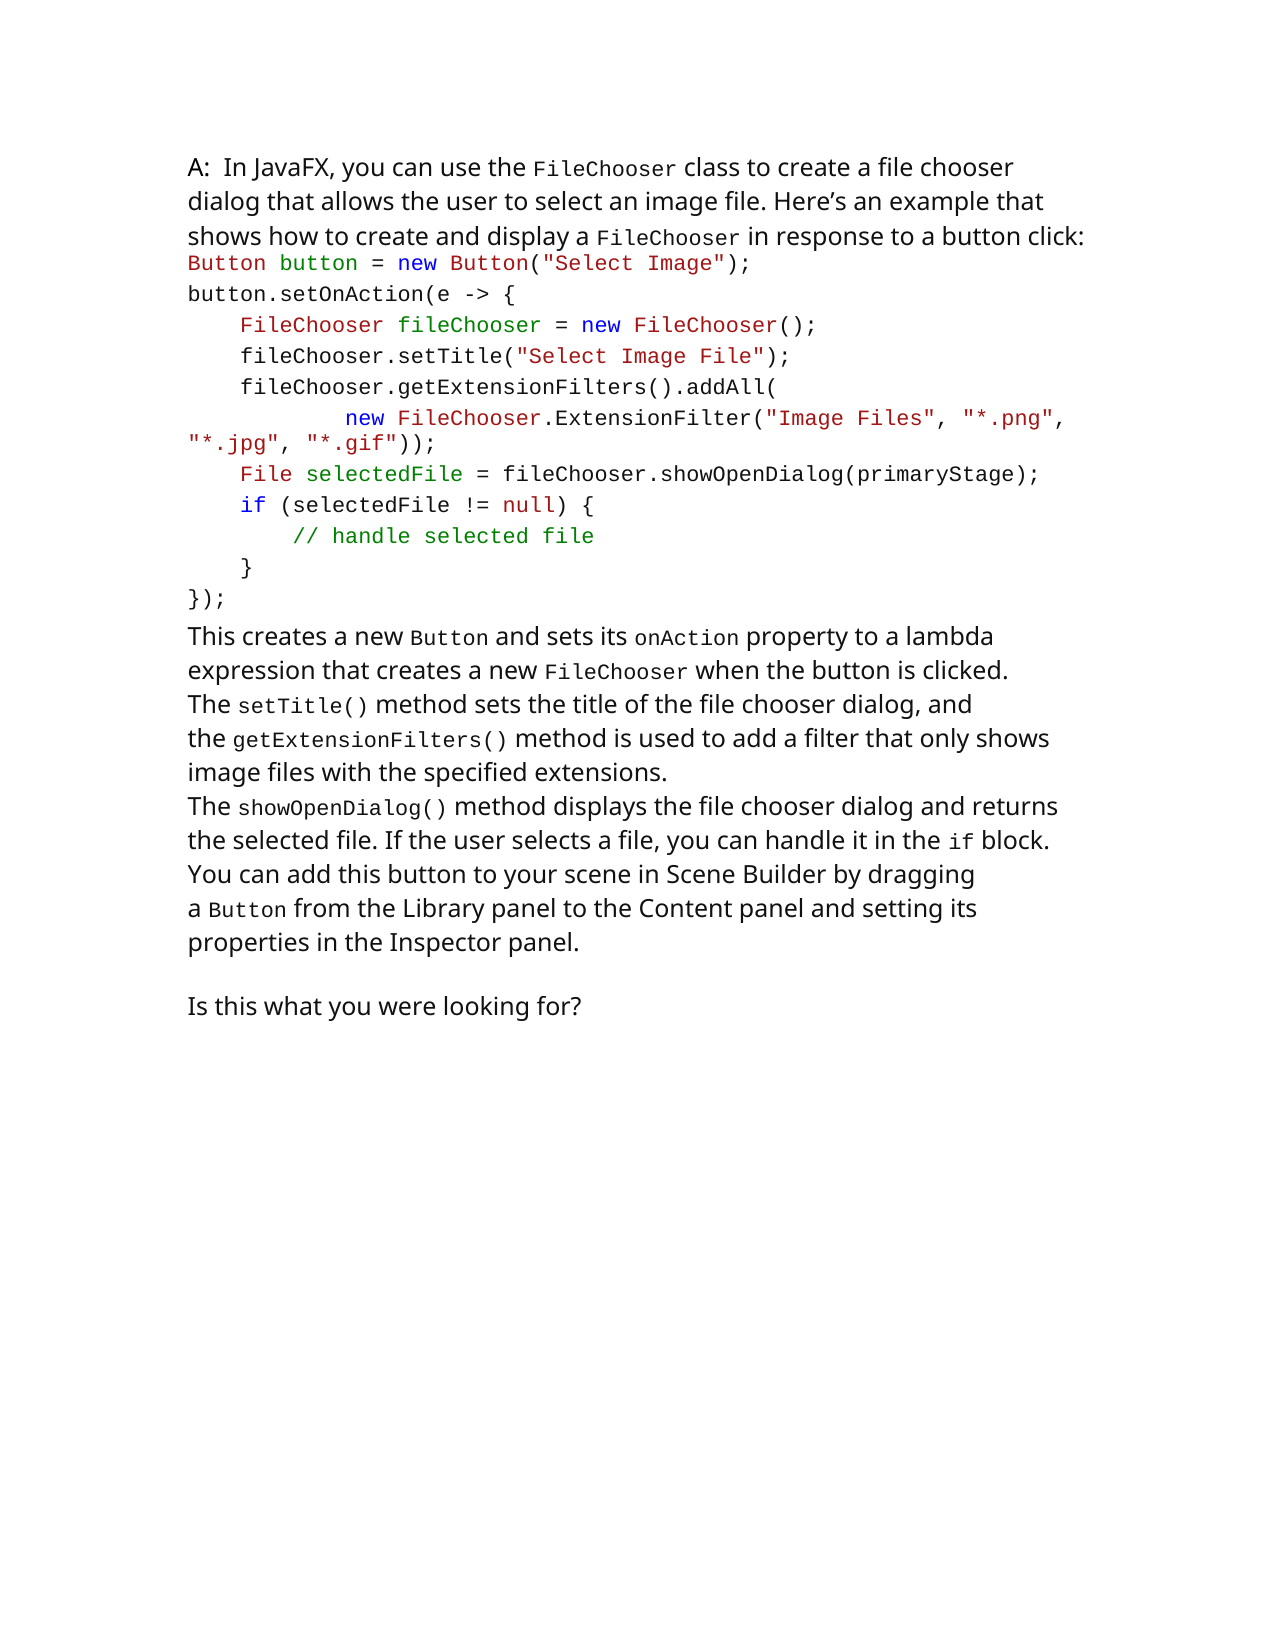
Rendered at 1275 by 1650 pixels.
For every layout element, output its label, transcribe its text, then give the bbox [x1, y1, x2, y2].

text Button button = new Button("Select Image"); [187, 252, 1087, 277]
text Is this what you were looking for? [187, 988, 1087, 1022]
text fileChooser.setTitle("Select Image File"); [187, 345, 1087, 370]
text button.setOnAction(e -> { [187, 283, 1087, 308]
text A: In JavaFX, you can use the FileChooser class to create a file chooser dialog that allows the user to select an image file. Here’s an example that shows how to create and display a FileChooser in response to a button click: [187, 150, 1087, 252]
text if (selectedFile != null) { [187, 494, 1087, 519]
text }); [187, 587, 1087, 612]
text // handle selected file [187, 525, 1087, 550]
text new FileChooser.ExtensionFilter("Image Files", "*.png", "*.jpg", "*.gif")); [187, 407, 1087, 457]
text The showOpenDialog() method displays the file chooser dialog and returns the selected file. If the user selects a file, you can handle it in the if block. [187, 789, 1087, 857]
text FileChooser fileChooser = new FileChooser(); [187, 314, 1087, 339]
text File selectedFile = fileChooser.showOpenDialog(primaryStage); [187, 463, 1087, 488]
text This creates a new Button and sets its onAction property to a lambda expression that creates a new FileChooser when the button is clicked. The setTitle() method sets the title of the file chooser dialog, and the getExtensionFilters() method is used to add a filter that only shows image files with the specified extensions. [187, 618, 1087, 789]
text You can add this button to your scene in Scene Builder by dragging a Button from the Library panel to the Content panel and setting its properties in the Inspector panel. [187, 857, 1087, 959]
text fileChooser.getExtensionFilters().addAll( [187, 376, 1087, 401]
text } [187, 556, 1087, 581]
